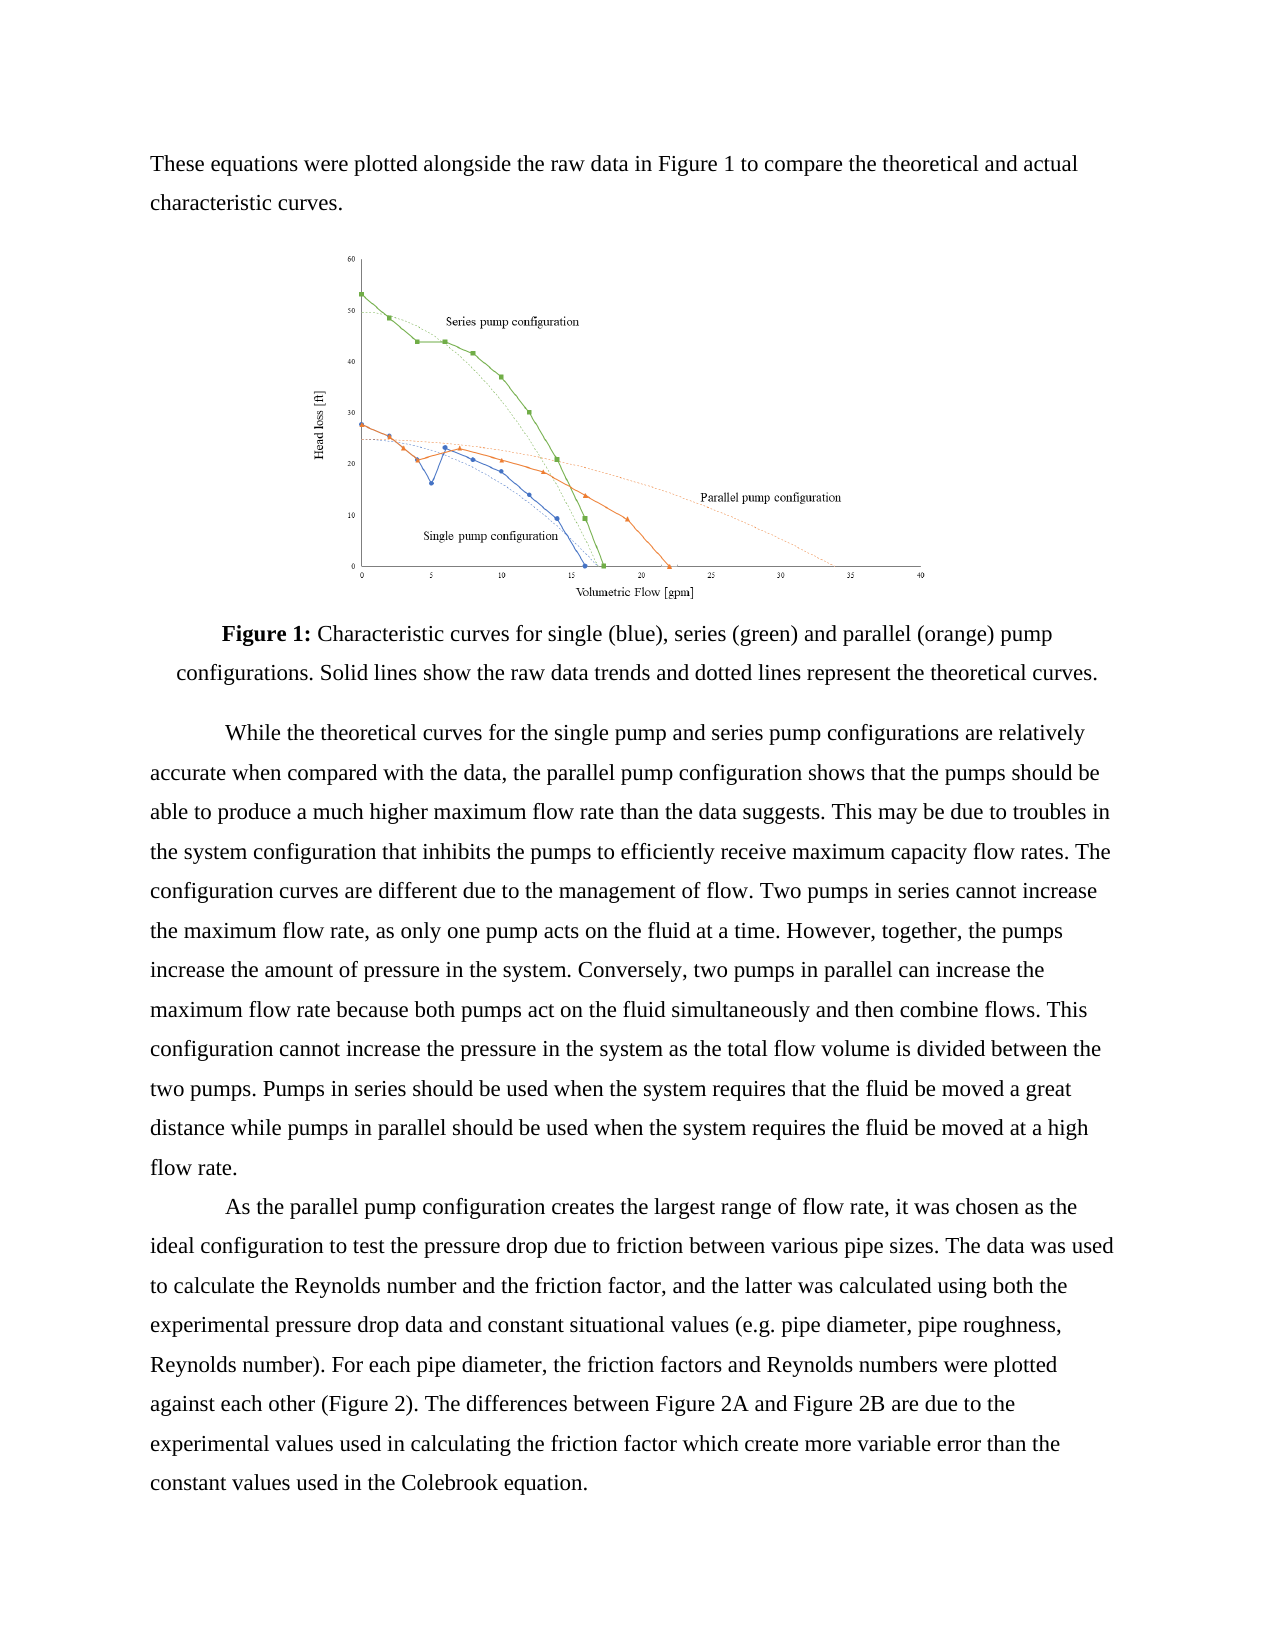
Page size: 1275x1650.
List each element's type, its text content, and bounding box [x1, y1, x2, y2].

text As the parallel pump configuration creates the largest range of flow rate, it was chosen as the ideal configuration to test the pressure drop due to friction between various pipe sizes. The data was used to calculate the Reynolds number and the friction factor, and the latter was calculated using both the experimental pressure drop data and constant situational values (e.g. pipe diameter, pipe roughness, Reynolds number). For each pipe diameter, the friction factors and Reynolds numbers were plotted against each other (Figure 2). The differences between Figure 2A and Figure 2B are due to the experimental values used in calculating the friction factor which create more variable error than the constant values used in the Colebrook equation. [150, 1193, 1125, 1496]
picture [302, 228, 974, 607]
text These equations were plotted alongside the raw data in Figure 1 to compare the theoretical and actual characteristic curves. [150, 150, 1125, 216]
text While the theoretical curves for the single pump and series pump configurations are relatively accurate when compared with the data, the parallel pump configuration shows that the pumps should be able to produce a much higher maximum flow rate than the data suggests. This may be due to troubles in the system configuration that inhibits the pumps to efficiently receive maximum capacity flow rates. The configuration curves are different due to the management of flow. Two pumps in series cannot increase the maximum flow rate, as only one pump acts on the fluid at a time. However, together, the pumps increase the amount of pressure in the system. Conversely, two pumps in parallel can increase the maximum flow rate because both pumps act on the fluid simultaneously and then combine flows. This configuration cannot increase the pressure in the system as the total flow volume is divided between the two pumps. Pumps in series should be used when the system requires that the fluid be moved a great distance while pumps in parallel should be used when the system requires the fluid be moved at a high flow rate. [150, 719, 1125, 1180]
text Figure 1: Characteristic curves for single (blue), series (green) and parallel (orange) pump configurations. Solid lines show the raw data trends and dotted lines represent the theoretical curves. [150, 619, 1125, 685]
